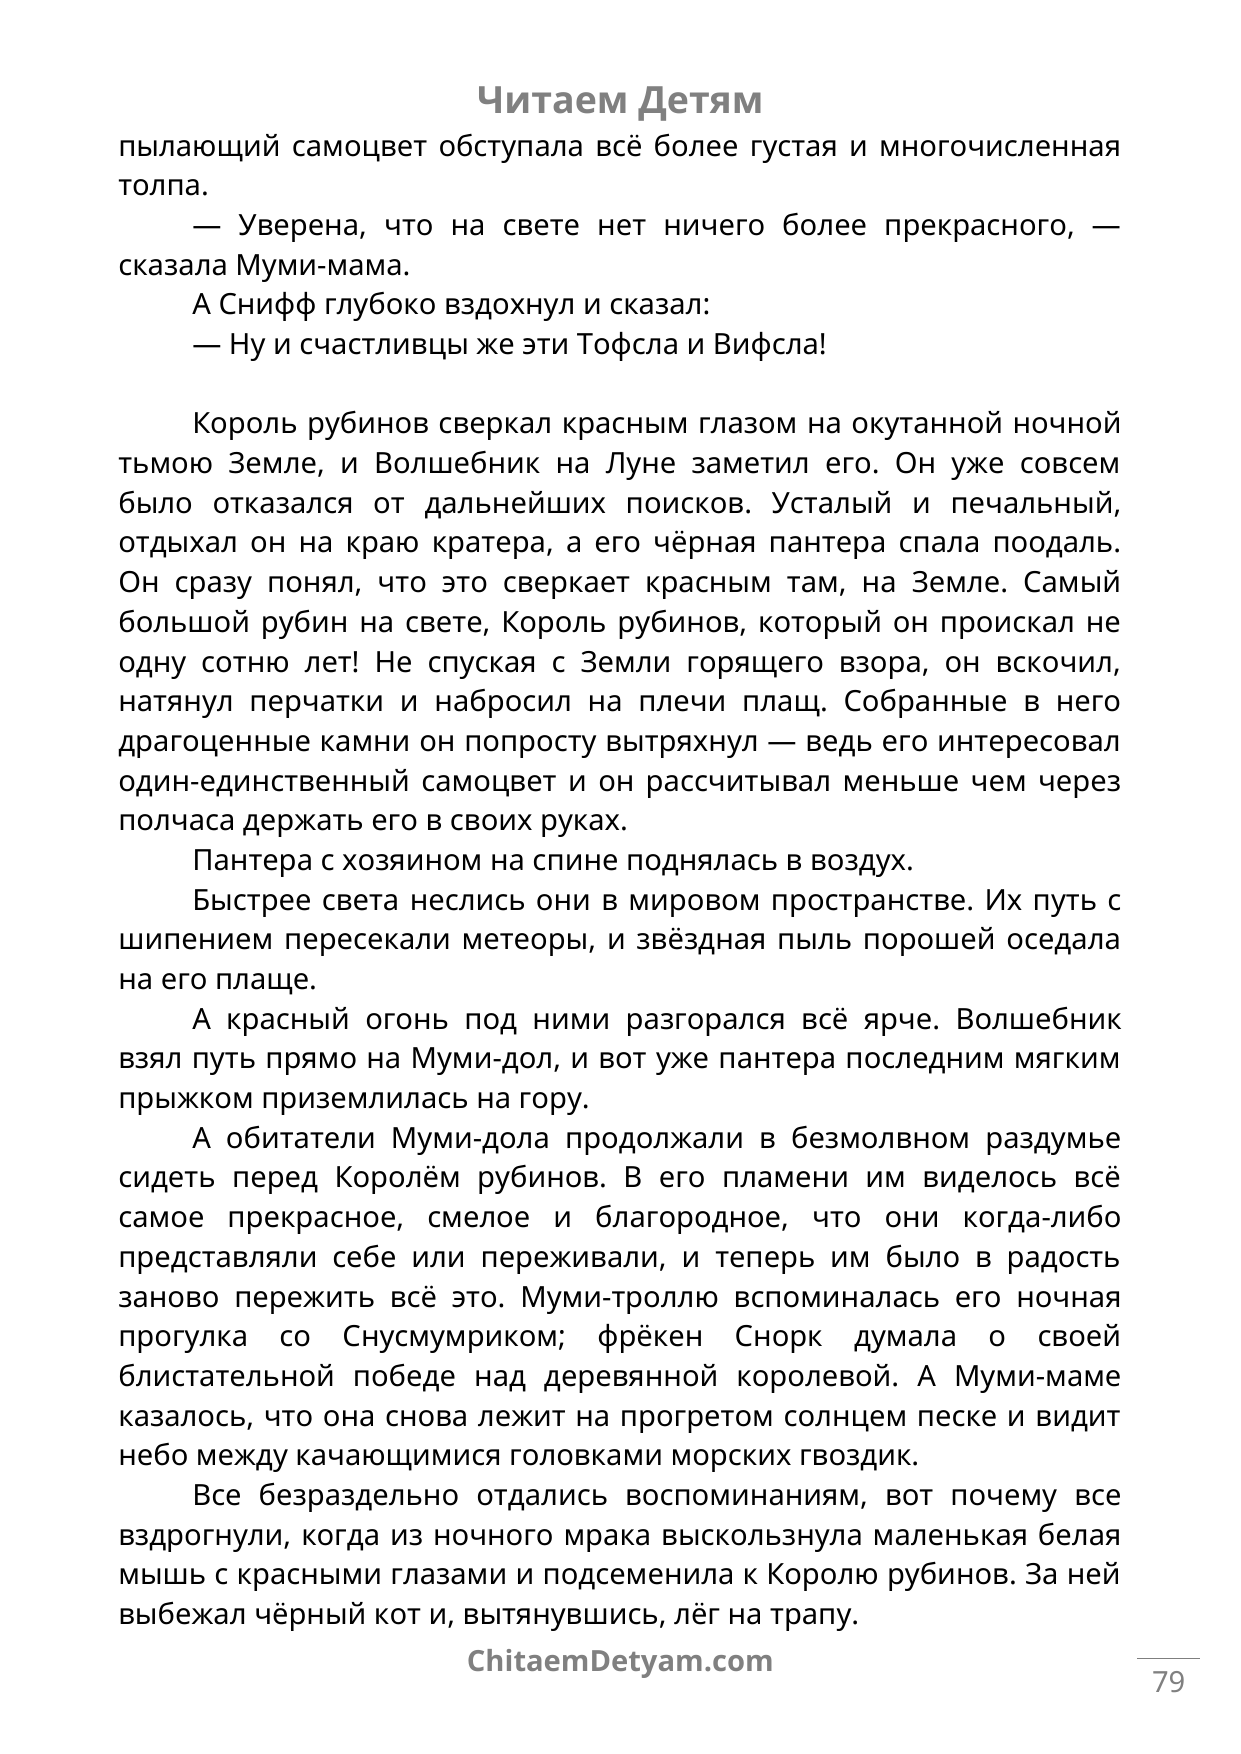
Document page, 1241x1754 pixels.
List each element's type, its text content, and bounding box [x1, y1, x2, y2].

text Все безраздельно отдались воспоминаниям, вот почему все вздрогнули, когда из ночного мрака выскользнула маленькая белая мышь с красными глазами и подсеменила к Королю рубинов. За ней выбежал чёрный кот и, вытянувшись, лёг на трапу. [118, 1474, 1122, 1633]
text — Ну и счастливцы же эти Тофсла и Вифсла! [118, 323, 1122, 363]
text А обитатели Муми-дола продолжали в безмолвном раздумье сидеть перед Королём рубинов. В его пламени им виделось всё самое прекрасное, смелое и благородное, что они когда-либо представляли себе или переживали, и теперь им было в радость заново пережить всё это. Муми-троллю вспоминалась его ночная прогулка со Снусмумриком; фрёкен Снорк думала о своей блистательной победе над деревянной королевой. А Муми-маме казалось, что она снова лежит на прогретом солнцем песке и видит небо между качающимися головками морских гвоздик. [118, 1117, 1122, 1474]
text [118, 125, 1122, 204]
text — Уверена, что на свете нет ничего более прекрасного, — сказала Муми-мама. [118, 204, 1122, 284]
text А красный огонь под ними разгорался всё ярче. Волшебник взял путь прямо на Муми-дол, и вот уже пантера последним мягким прыжком приземлилась на гору. [118, 998, 1122, 1117]
text Пантера с хозяином на спине поднялась в воздух. [118, 839, 1122, 879]
text Быстрее света неслись они в мировом пространстве. Их путь с шипением пересекали метеоры, и звёздная пыль порошей оседала на его плаще. [118, 879, 1122, 998]
text Король рубинов сверкал красным глазом на окутанной ночной тьмою Земле, и Волшебник на Луне заметил его. Он уже совсем было отказался от дальнейших поисков. Усталый и печальный, отдыхал он на краю кратера, а его чёрная пантера спала поодаль. Он сразу понял, что это сверкает красным там, на Земле. Самый большой рубин на свете, Король рубинов, который он проискал не одну сотню лет! Не спуская с Земли горящего взора, он вскочил, натянул перчатки и набросил на плечи плащ. Собранные в него драгоценные камни он попросту вытряхнул — ведь его интересовал один-единственный самоцвет и он рассчитывал меньше чем через полчаса держать его в своих руках. [118, 403, 1122, 839]
text А Снифф глубоко вздохнул и сказал: [118, 284, 1122, 323]
